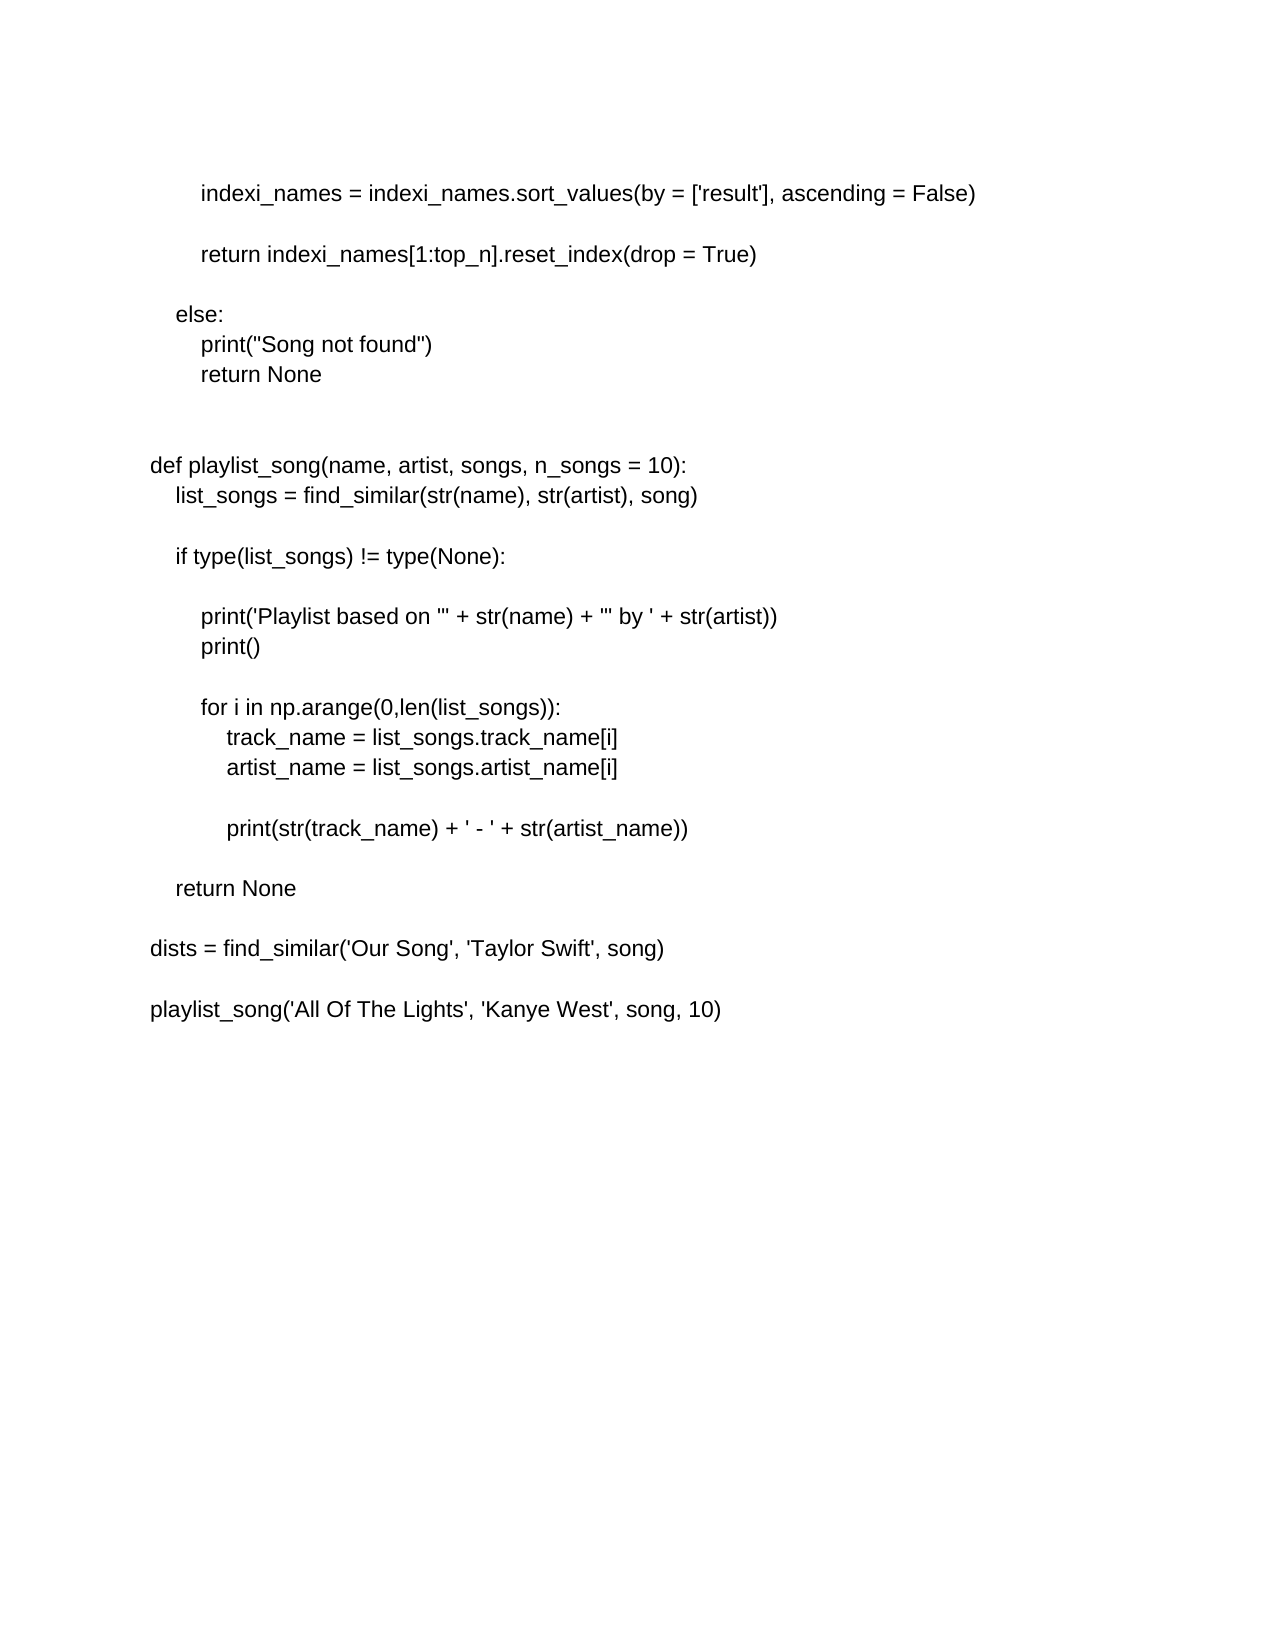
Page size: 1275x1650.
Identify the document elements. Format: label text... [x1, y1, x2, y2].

text print("Song not found") [150, 331, 1125, 358]
text artist_name = list_songs.artist_name[i] [150, 754, 1125, 781]
text return indexi_names[1:top_n].reset_index(drop = True) [150, 241, 1125, 267]
text return None [150, 875, 1125, 901]
text print('Playlist based on "' + str(name) + '" by ' + str(artist)) [150, 603, 1125, 629]
text dists = find_similar('Our Song', 'Taylor Swift', song) [150, 935, 1125, 962]
text print() [150, 633, 1125, 660]
text playlist_song('All Of The Lights', 'Kanye West', song, 10) [150, 996, 1125, 1022]
text track_name = list_songs.track_name[i] [150, 724, 1125, 750]
text def playlist_song(name, artist, songs, n_songs = 10): [150, 452, 1125, 478]
text for i in np.arange(0,len(list_songs)): [150, 694, 1125, 720]
text return None [150, 361, 1125, 388]
text list_songs = find_similar(str(name), str(artist), song) [150, 482, 1125, 509]
text print(str(track_name) + ' - ' + str(artist_name)) [150, 814, 1125, 841]
text indexi_names = indexi_names.sort_values(by = ['result'], ascending = False) [150, 180, 1125, 207]
text if type(list_songs) != type(None): [150, 543, 1125, 569]
text else: [150, 301, 1125, 327]
